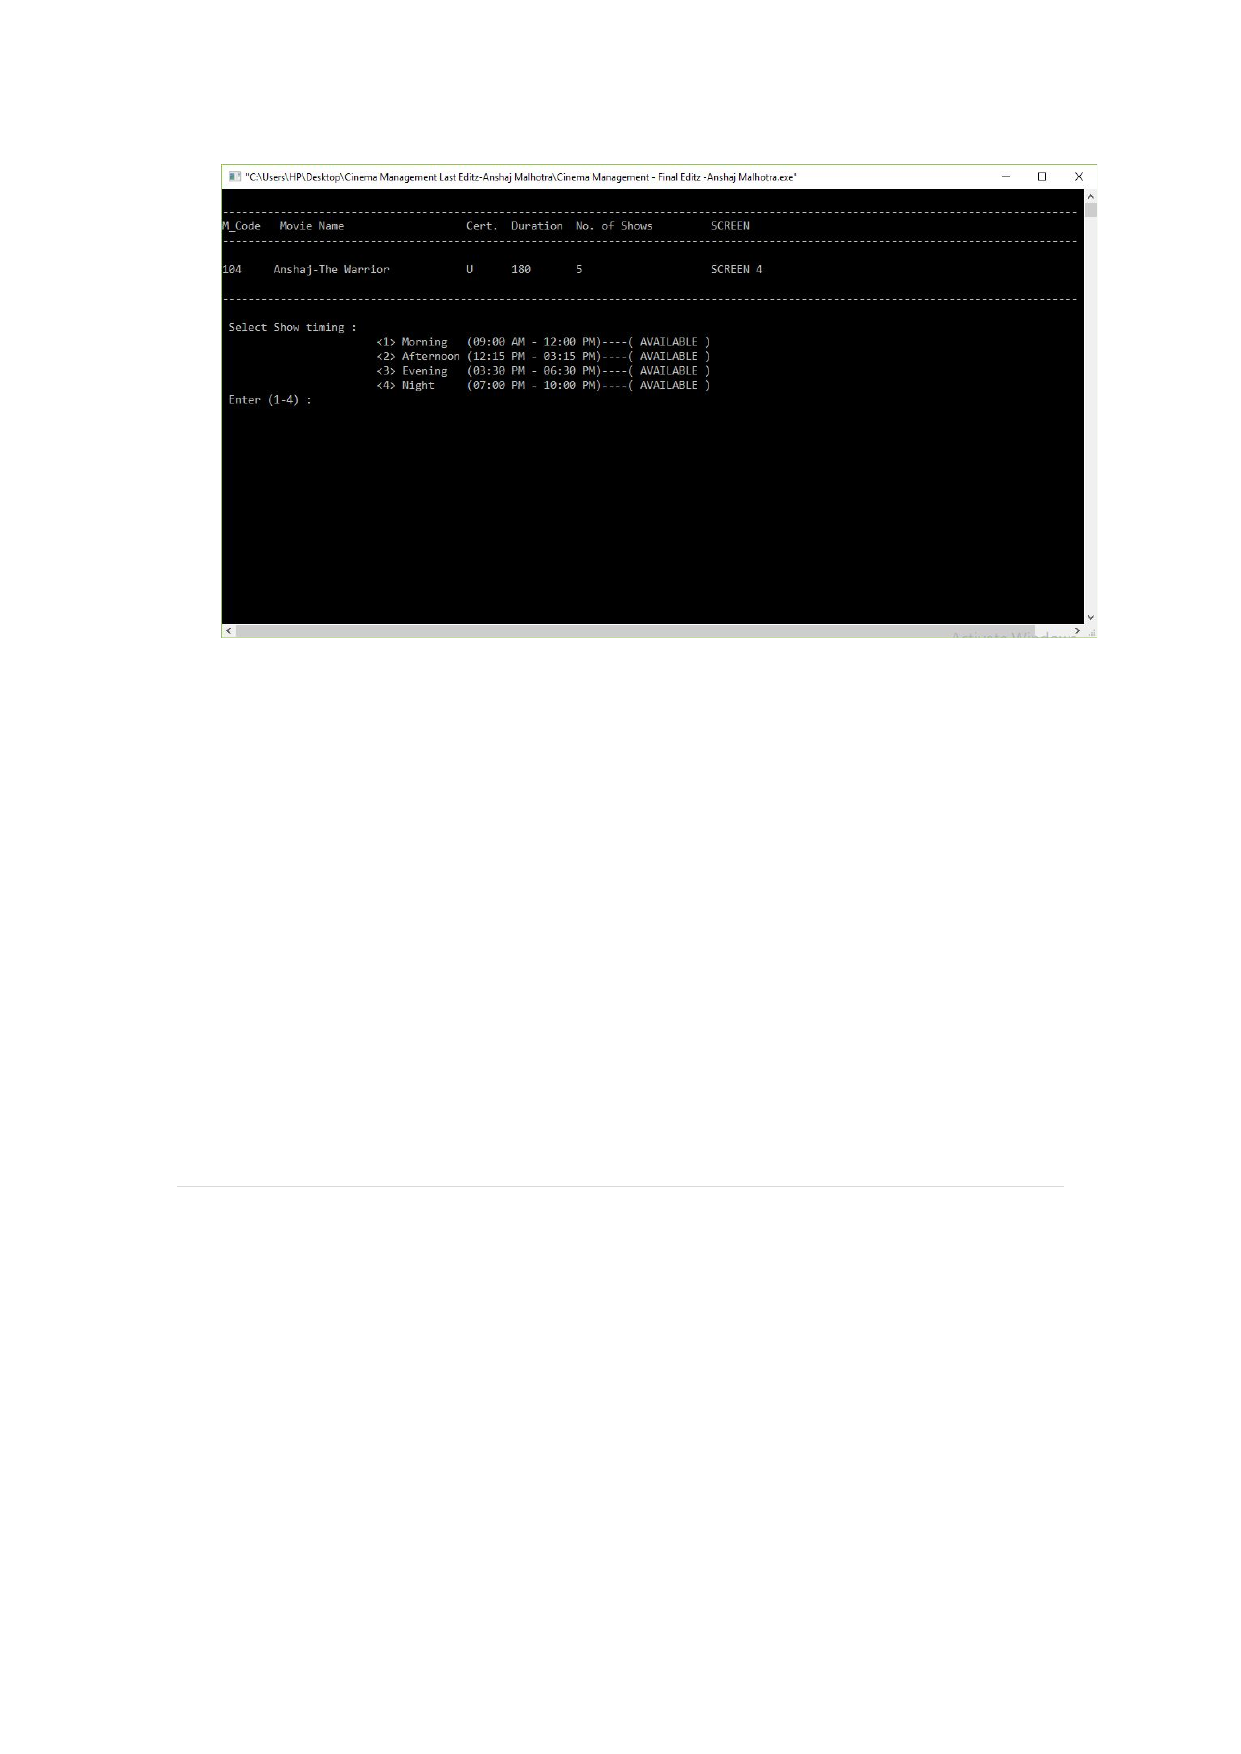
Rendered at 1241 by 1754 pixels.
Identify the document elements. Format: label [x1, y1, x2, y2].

picture [221, 164, 1098, 638]
